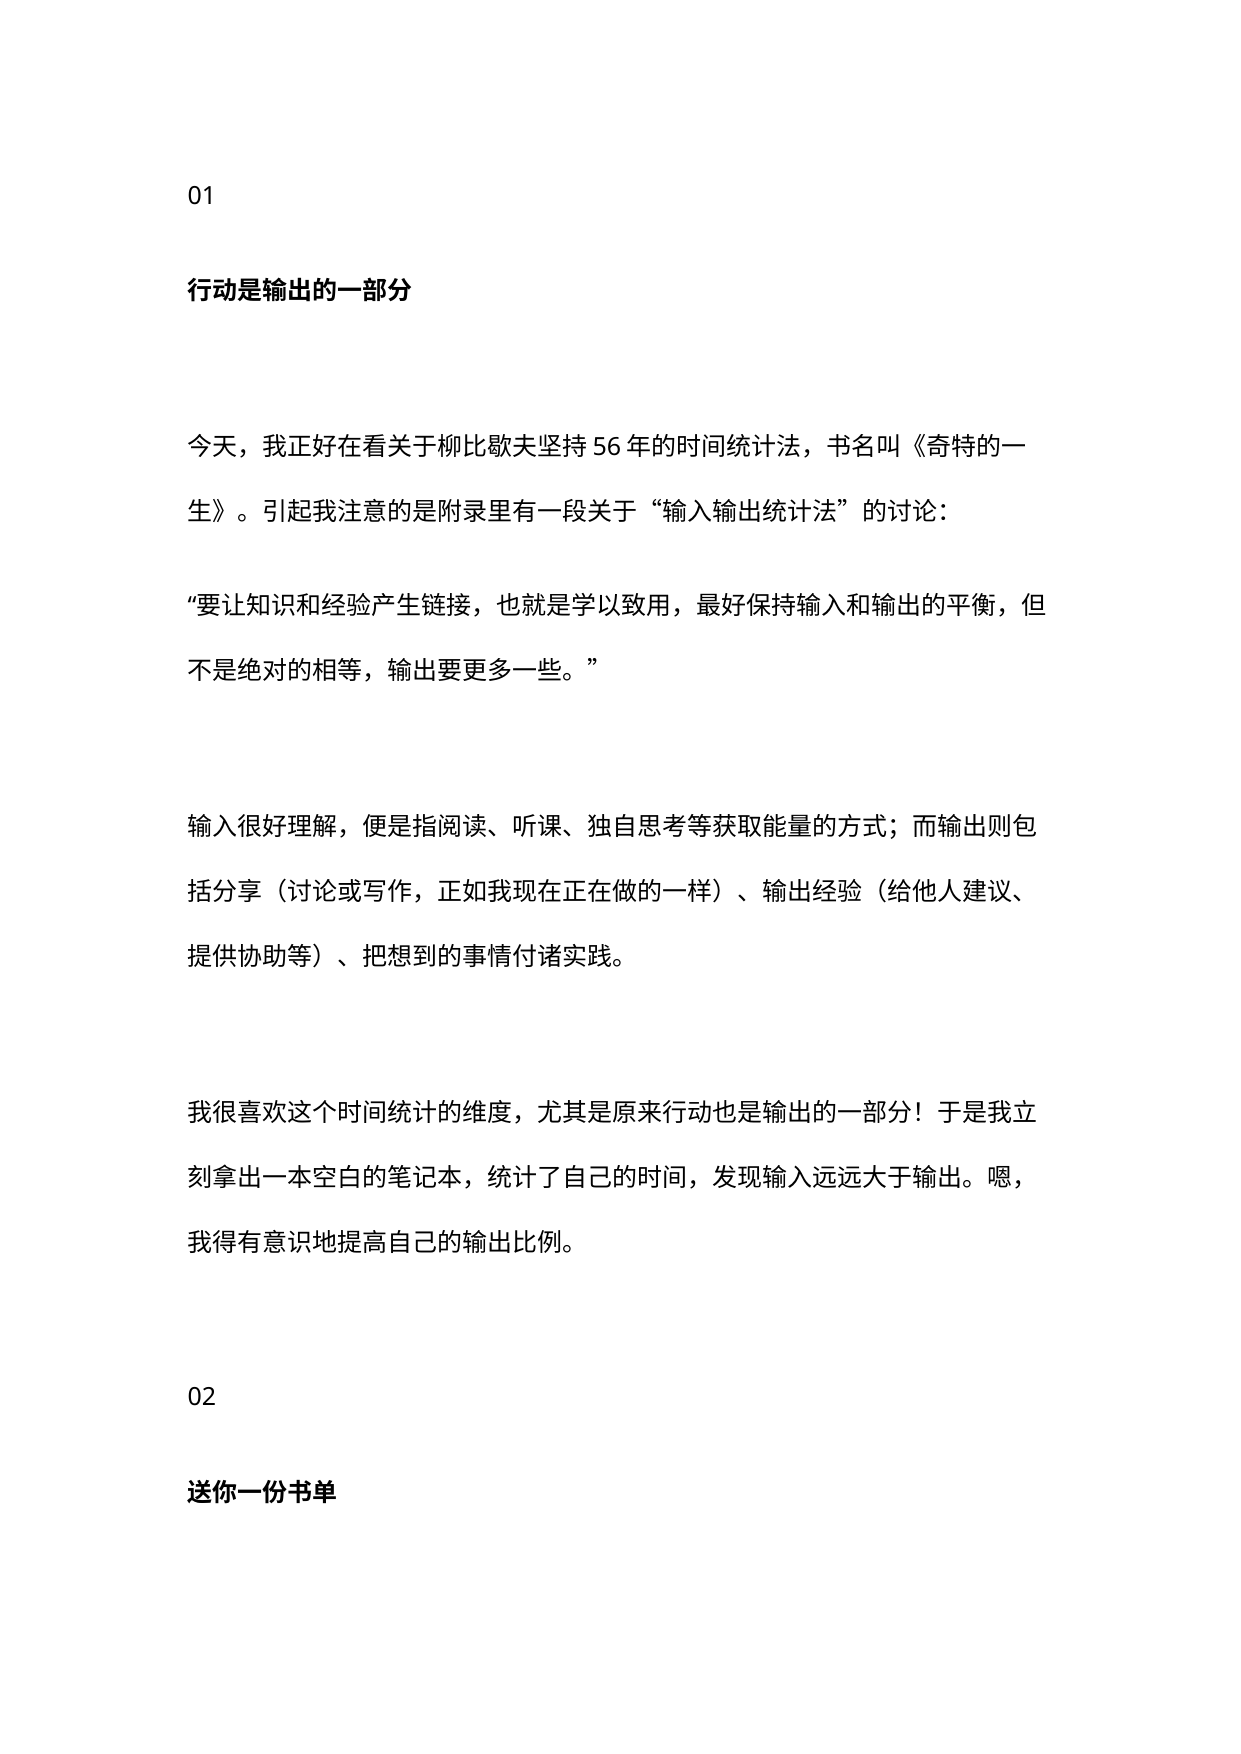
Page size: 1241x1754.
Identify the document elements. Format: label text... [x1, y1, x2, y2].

text 今天，我正好在看关于柳比歇夫坚持56年的时间统计法，书名叫《奇特的一生》。引起我注意的是附录里有一段关于“输入输出统计法”的讨论： [187, 412, 1053, 542]
text 02 [187, 1364, 1053, 1429]
text 送你一份书单 [187, 1458, 1053, 1523]
text “要让知识和经验产生链接，也就是学以致用，最好保持输入和输出的平衡，但不是绝对的相等，输出要更多一些。” [187, 571, 1053, 701]
text 输入很好理解，便是指阅读、听课、独自思考等获取能量的方式；而输出则包括分享（讨论或写作，正如我现在正在做的一样）、输出经验（给他人建议、提供协助等）、把想到的事情付诸实践。 [187, 792, 1053, 987]
text 01 [187, 162, 1053, 227]
text 我很喜欢这个时间统计的维度，尤其是原来行动也是输出的一部分！于是我立刻拿出一本空白的笔记本，统计了自己的时间，发现输入远远大于输出。嗯，我得有意识地提高自己的输出比例。 [187, 1078, 1053, 1273]
text 行动是输出的一部分 [187, 256, 1053, 321]
